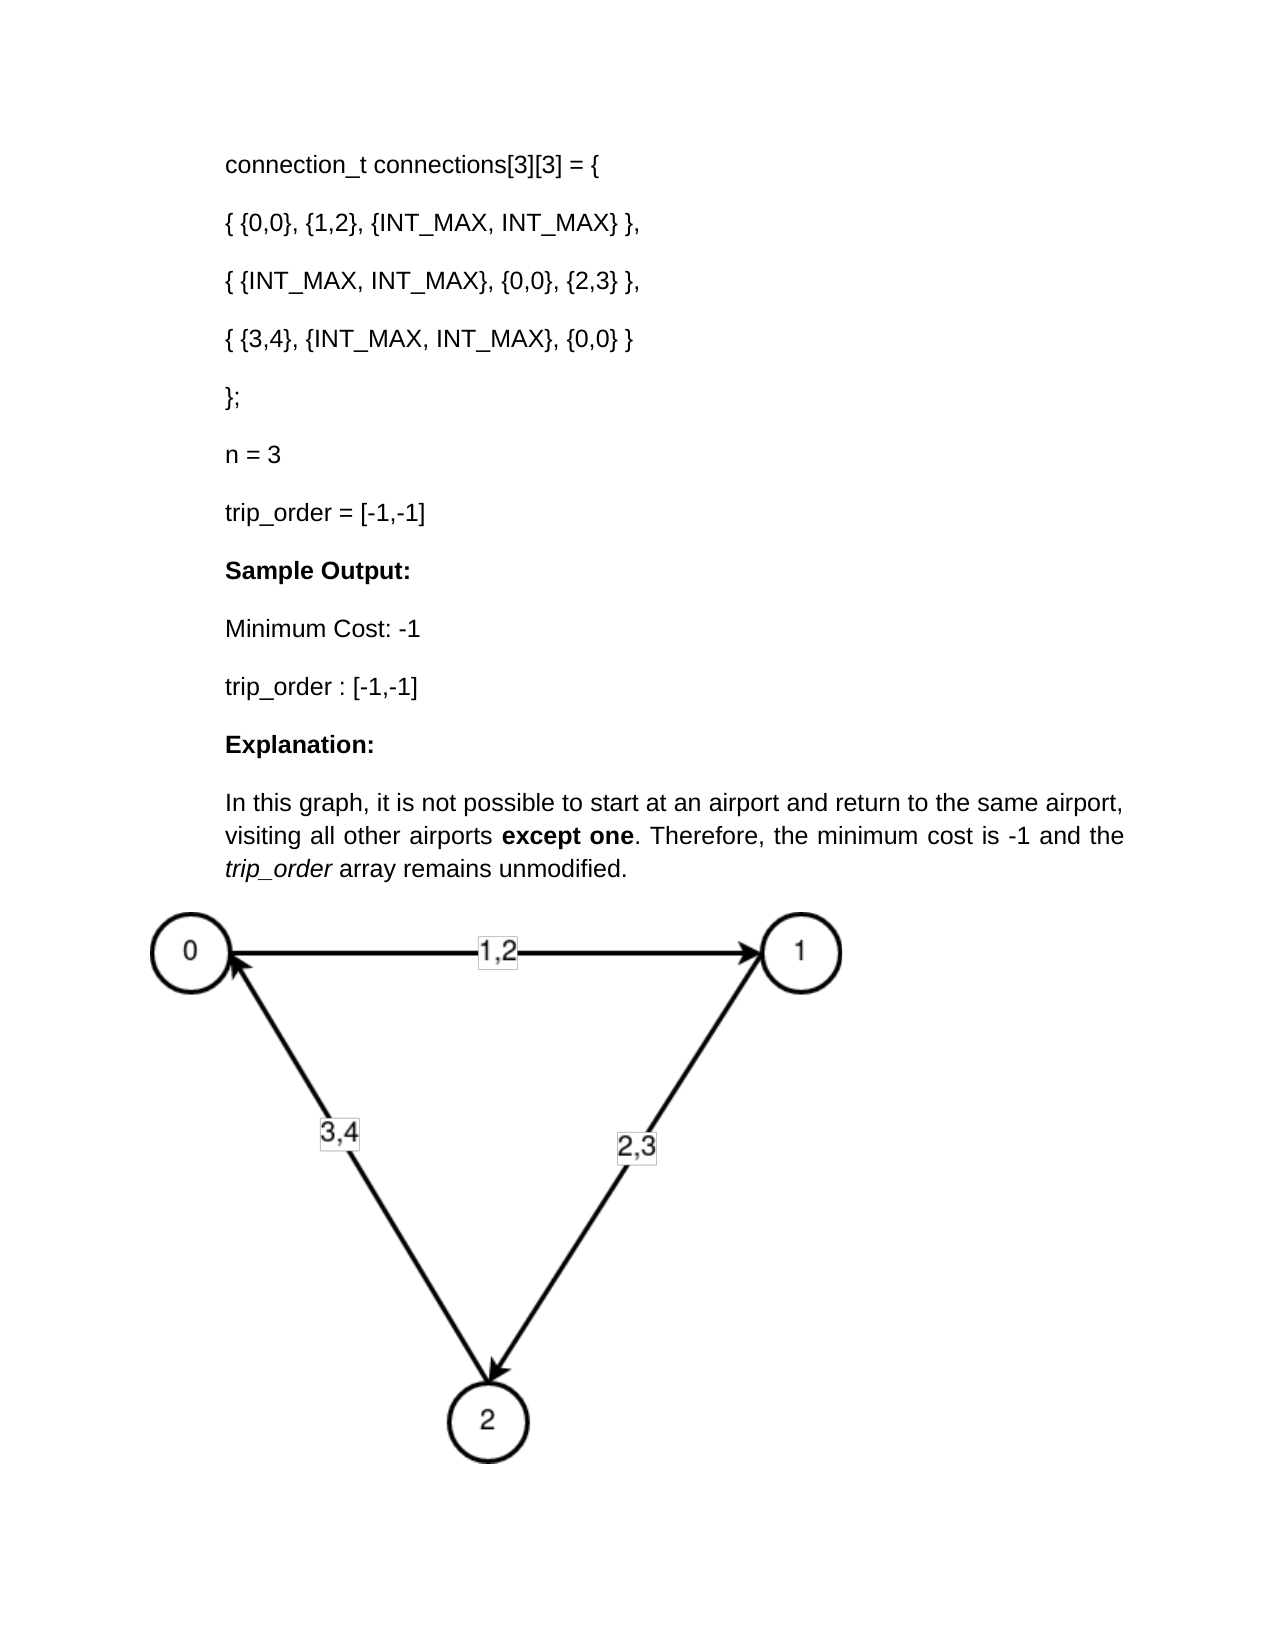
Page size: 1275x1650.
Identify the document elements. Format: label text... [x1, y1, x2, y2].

text { {INT_MAX, INT_MAX}, {0,0}, {2,3} }, [150, 266, 1125, 295]
text { {3,4}, {INT_MAX, INT_MAX}, {0,0} } [150, 324, 1125, 353]
text trip_order : [-1,-1] [150, 672, 1125, 701]
text In this graph, it is not possible to start at an airport and return to the same airport, visiting all other airports except one. Therefore, the minimum cost is -1 and the trip_order array remains unmodified. [225, 788, 1125, 883]
text Explanation: [150, 730, 1125, 759]
text }; [150, 382, 1125, 411]
text n = 3 [150, 440, 1125, 469]
picture [150, 912, 843, 1464]
text trip_order = [-1,-1] [150, 498, 1125, 527]
text Sample Output: [150, 556, 1125, 585]
text connection_t connections[3][3] = { [150, 150, 1125, 179]
text { {0,0}, {1,2}, {INT_MAX, INT_MAX} }, [150, 208, 1125, 237]
text Minimum Cost: -1 [150, 614, 1125, 643]
